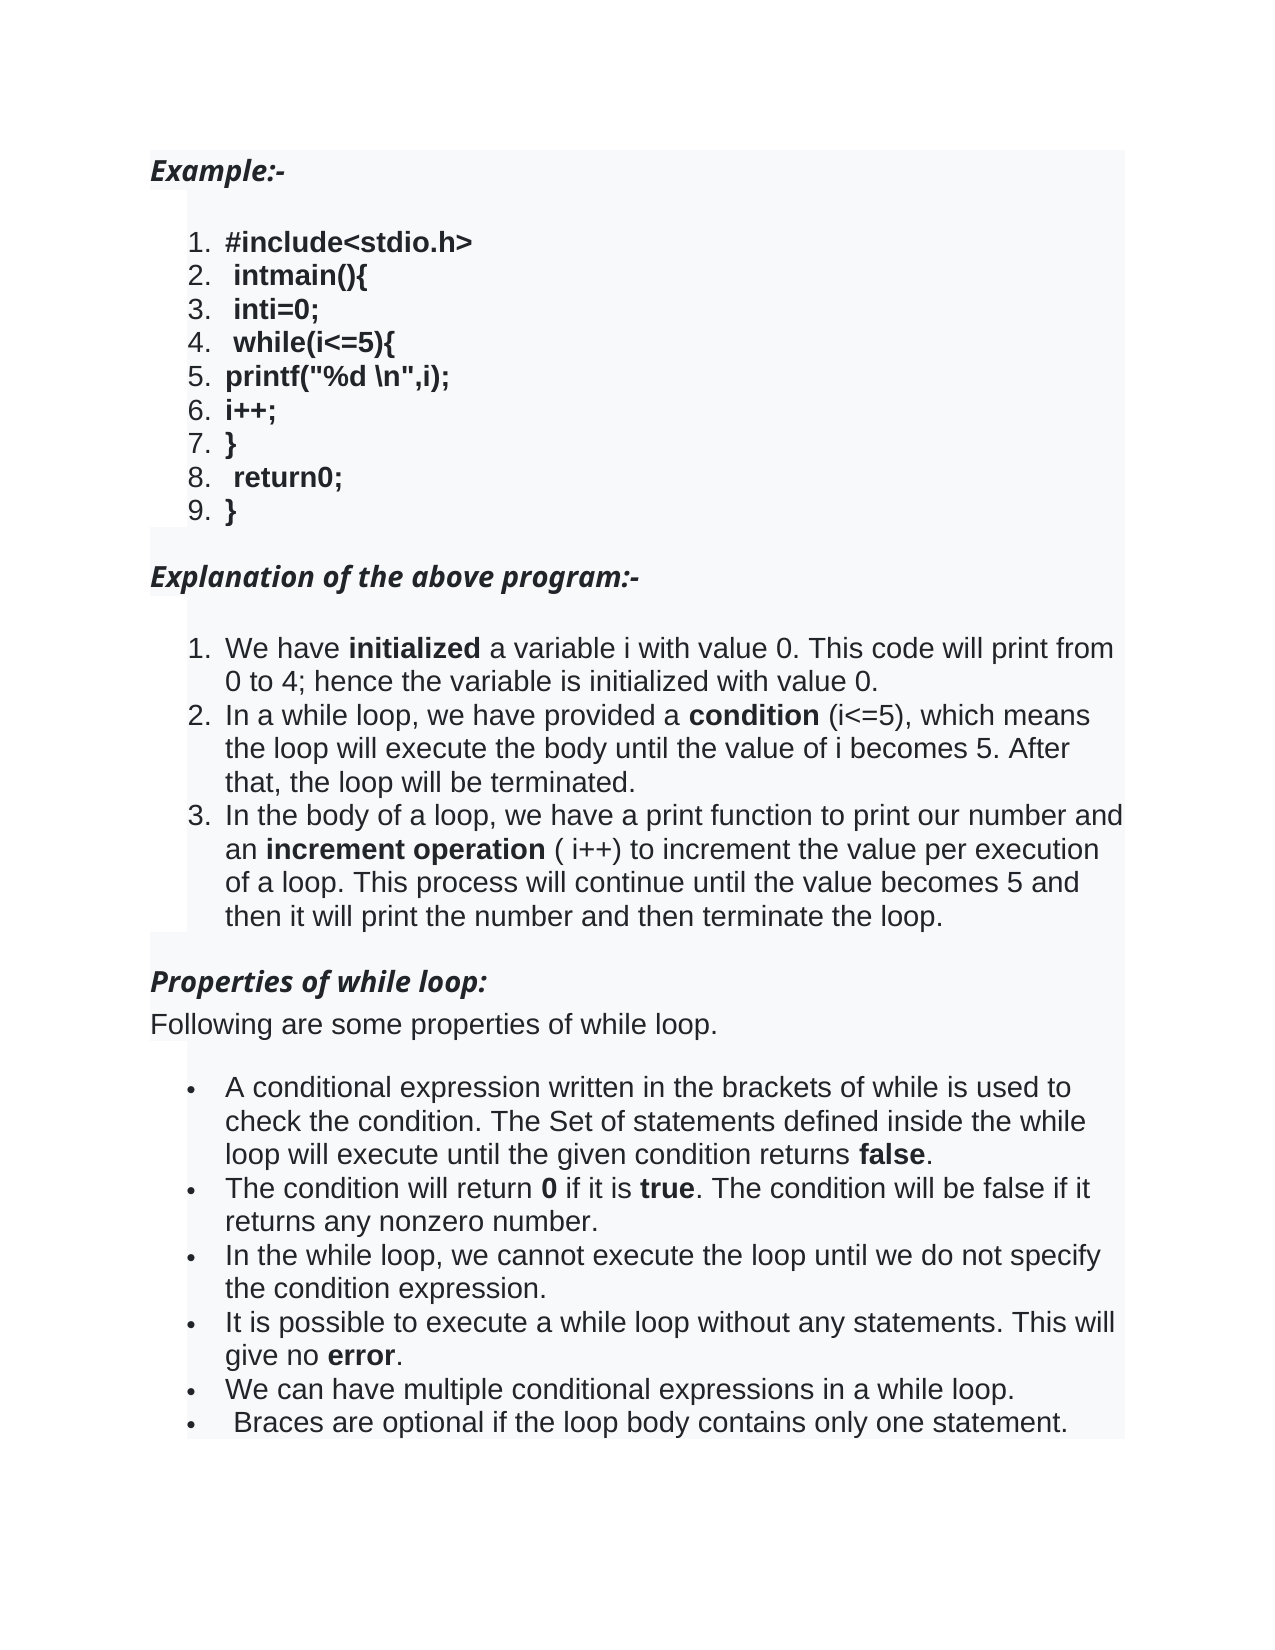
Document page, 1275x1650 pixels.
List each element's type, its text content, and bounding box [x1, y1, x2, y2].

list } [187, 426, 1125, 459]
list We can have multiple conditional expressions in a while loop. [187, 1372, 1125, 1405]
list We have initialized a variable i with value 0. This code will print from 0 to 4; hence the variable is initialized with value 0. [187, 631, 1125, 698]
subtitle Properties of while loop: [150, 962, 1125, 1001]
list A conditional expression written in the brackets of while is used to check the condition. The Set of statements defined inside the while loop will execute until the given condition returns false. [187, 1070, 1125, 1171]
subtitle Example:- [150, 150, 1125, 190]
list return0; [187, 459, 1125, 493]
list } [187, 493, 1125, 527]
list In the body of a loop, we have a print function to print our number and an increment operation ( i++) to increment the value per execution of a loop. This process will continue until the value becomes 5 and then it will print the number and then terminate the loop. [187, 798, 1125, 932]
list #include<stdio.h> [187, 225, 1125, 258]
list inti=0; [187, 292, 1125, 325]
subtitle Explanation of the above program:- [150, 556, 1125, 596]
list The condition will return 0 if it is true. The condition will be false if it returns any nonzero number. [187, 1171, 1125, 1238]
list Braces are optional if the loop body contains only one statement. [187, 1405, 1125, 1439]
list printf("%d \n",i); [187, 359, 1125, 392]
list while(i<=5){ [187, 325, 1125, 359]
list In a while loop, we have provided a condition (i<=5), which means the loop will execute the body until the value of i becomes 5. After that, the loop will be terminated. [187, 698, 1125, 798]
list In the while loop, we cannot execute the loop until we do not specify the condition expression. [187, 1238, 1125, 1305]
list It is possible to execute a while loop without any statements. This will give no error. [187, 1305, 1125, 1372]
list intmain(){ [187, 258, 1125, 292]
list i++; [187, 392, 1125, 426]
text Following are some properties of while loop. [150, 1007, 1125, 1041]
